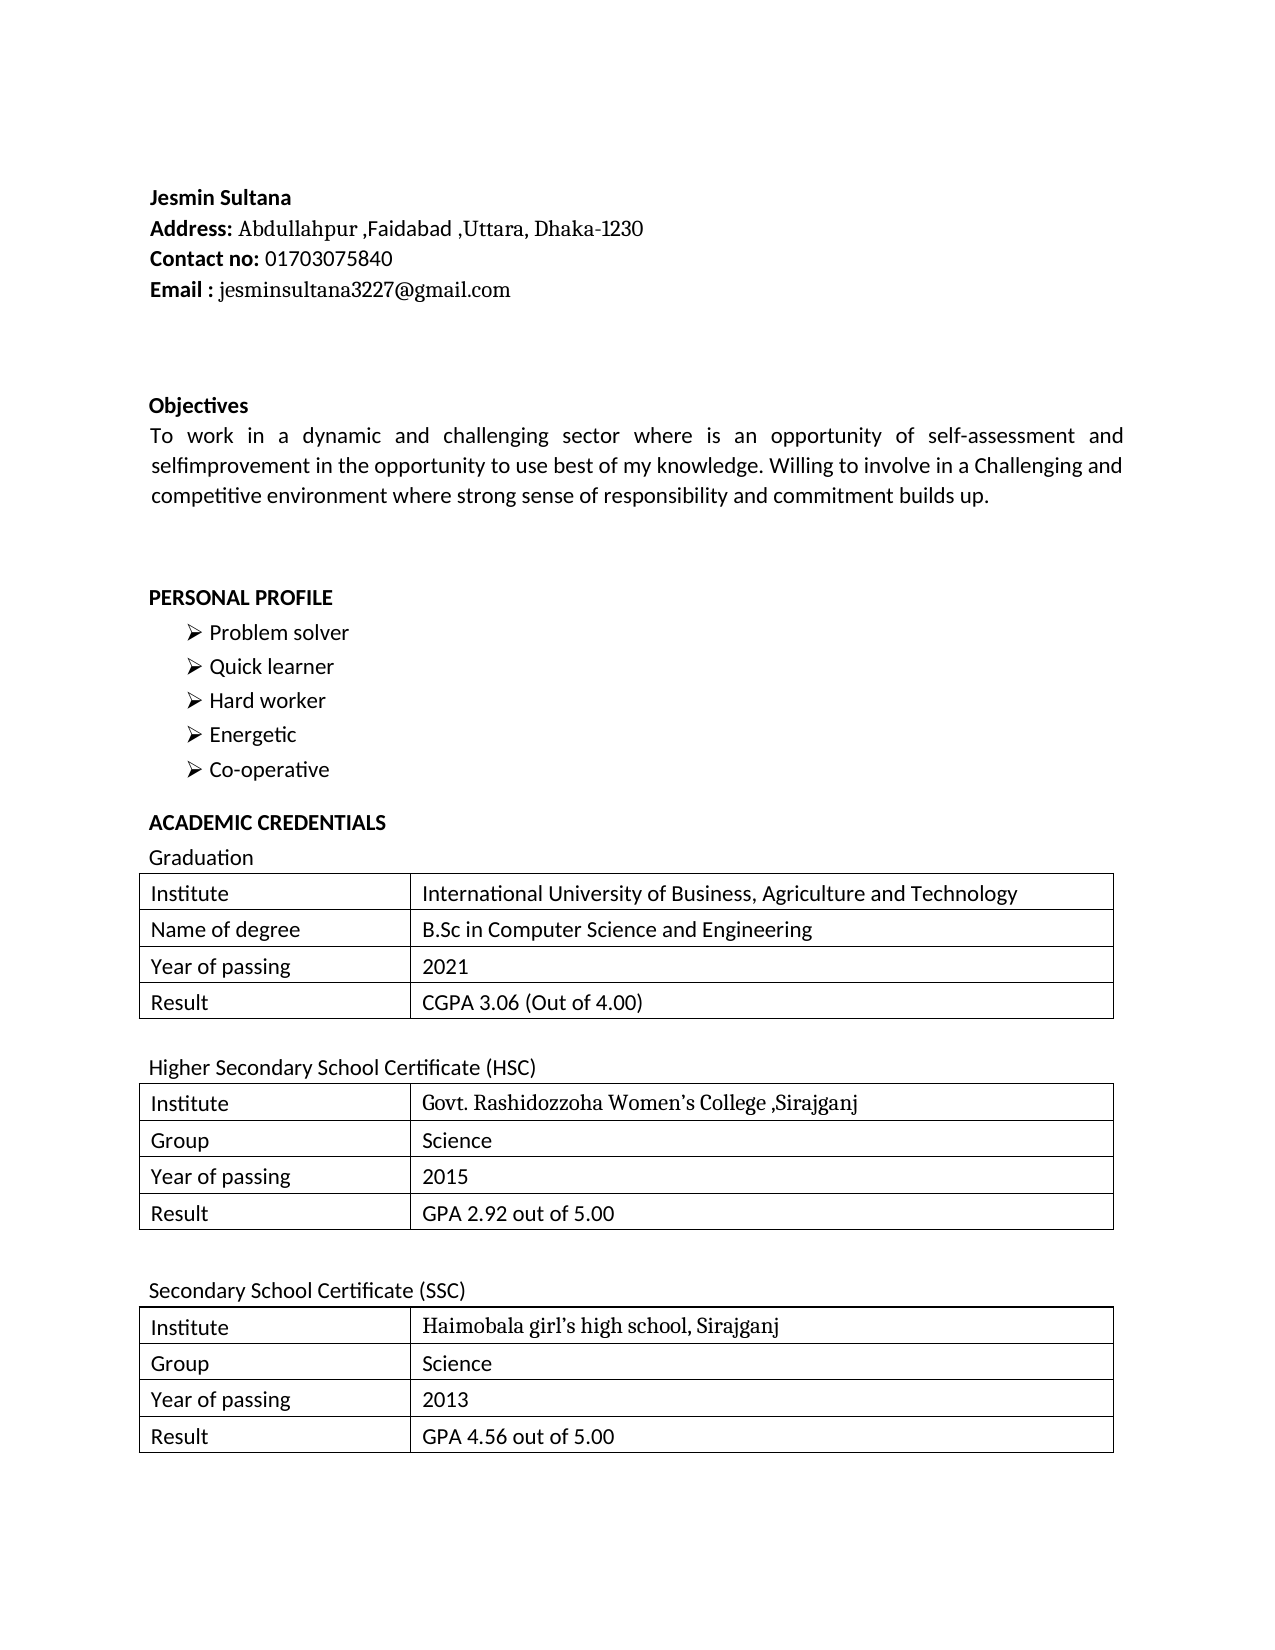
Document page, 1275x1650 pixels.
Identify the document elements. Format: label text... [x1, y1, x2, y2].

table_header International University of Business, Agriculture and Technology [411, 874, 1113, 909]
table_cell Group [140, 1121, 410, 1156]
table_cell CGPA 3.06 (Out of 4.00) [411, 983, 1113, 1018]
table_cell Year of passing [140, 1380, 410, 1416]
table_cell Science [411, 1344, 1113, 1379]
table_header Institute [140, 1308, 410, 1343]
text Secondary School Certificate (SSC) [148, 1276, 1131, 1304]
text Address: Abdullahpur ,Faidabad ,Uttara, Dhaka-1230 [150, 214, 1100, 242]
text Contact no: 01703075840 [150, 244, 1100, 273]
subtitle Objectives [148, 391, 1100, 419]
text ⮚ Hard worker [186, 684, 1100, 716]
text ⮚ Co-operative [186, 753, 1100, 784]
text Email : jesminsultana3227@gmail.com [150, 275, 1100, 303]
subtitle ACADEMIC CREDENTIALS [148, 808, 1100, 836]
table_cell GPA 4.56 out of 5.00 [411, 1417, 1113, 1452]
table_cell 2021 [411, 947, 1113, 982]
table_cell Result [140, 983, 410, 1018]
table_cell Science [411, 1121, 1113, 1156]
text ⮚ Quick learner [186, 650, 1100, 681]
table_cell 2015 [411, 1157, 1113, 1192]
subtitle PERSONAL PROFILE [148, 583, 1100, 611]
table_cell B.Sc in Computer Science and Engineering [411, 910, 1113, 946]
table_cell Result [140, 1194, 410, 1229]
table_header Govt. Rashidozzoha Women’s College ,Sirajganj [411, 1084, 1113, 1120]
table_header Institute [140, 874, 410, 909]
table_cell 2013 [411, 1380, 1113, 1416]
text Graduation [148, 843, 1131, 871]
table_cell Year of passing [140, 947, 410, 982]
text ⮚ Problem solver [186, 616, 1100, 647]
text To work in a dynamic and challenging sector where is an opportunity of self-assessment and selfimprovement in the opportunity to use best of my knowledge. Willing to involve in a Challenging and competitive environment where strong sense of responsibility and commitment builds up. [150, 421, 1125, 509]
text Jesmin Sultana [150, 183, 1100, 211]
text Higher Secondary School Certificate (HSC) [148, 1053, 1131, 1081]
table_header Haimobala girl’s high school, Sirajganj [411, 1308, 1113, 1343]
table_cell GPA 2.92 out of 5.00 [411, 1194, 1113, 1229]
text ⮚ Energetic [186, 718, 1100, 750]
table_cell Name of degree [140, 910, 410, 946]
table_cell Result [140, 1417, 410, 1452]
table_cell Group [140, 1344, 410, 1379]
table_cell Year of passing [140, 1157, 410, 1192]
table_header Institute [140, 1084, 410, 1120]
